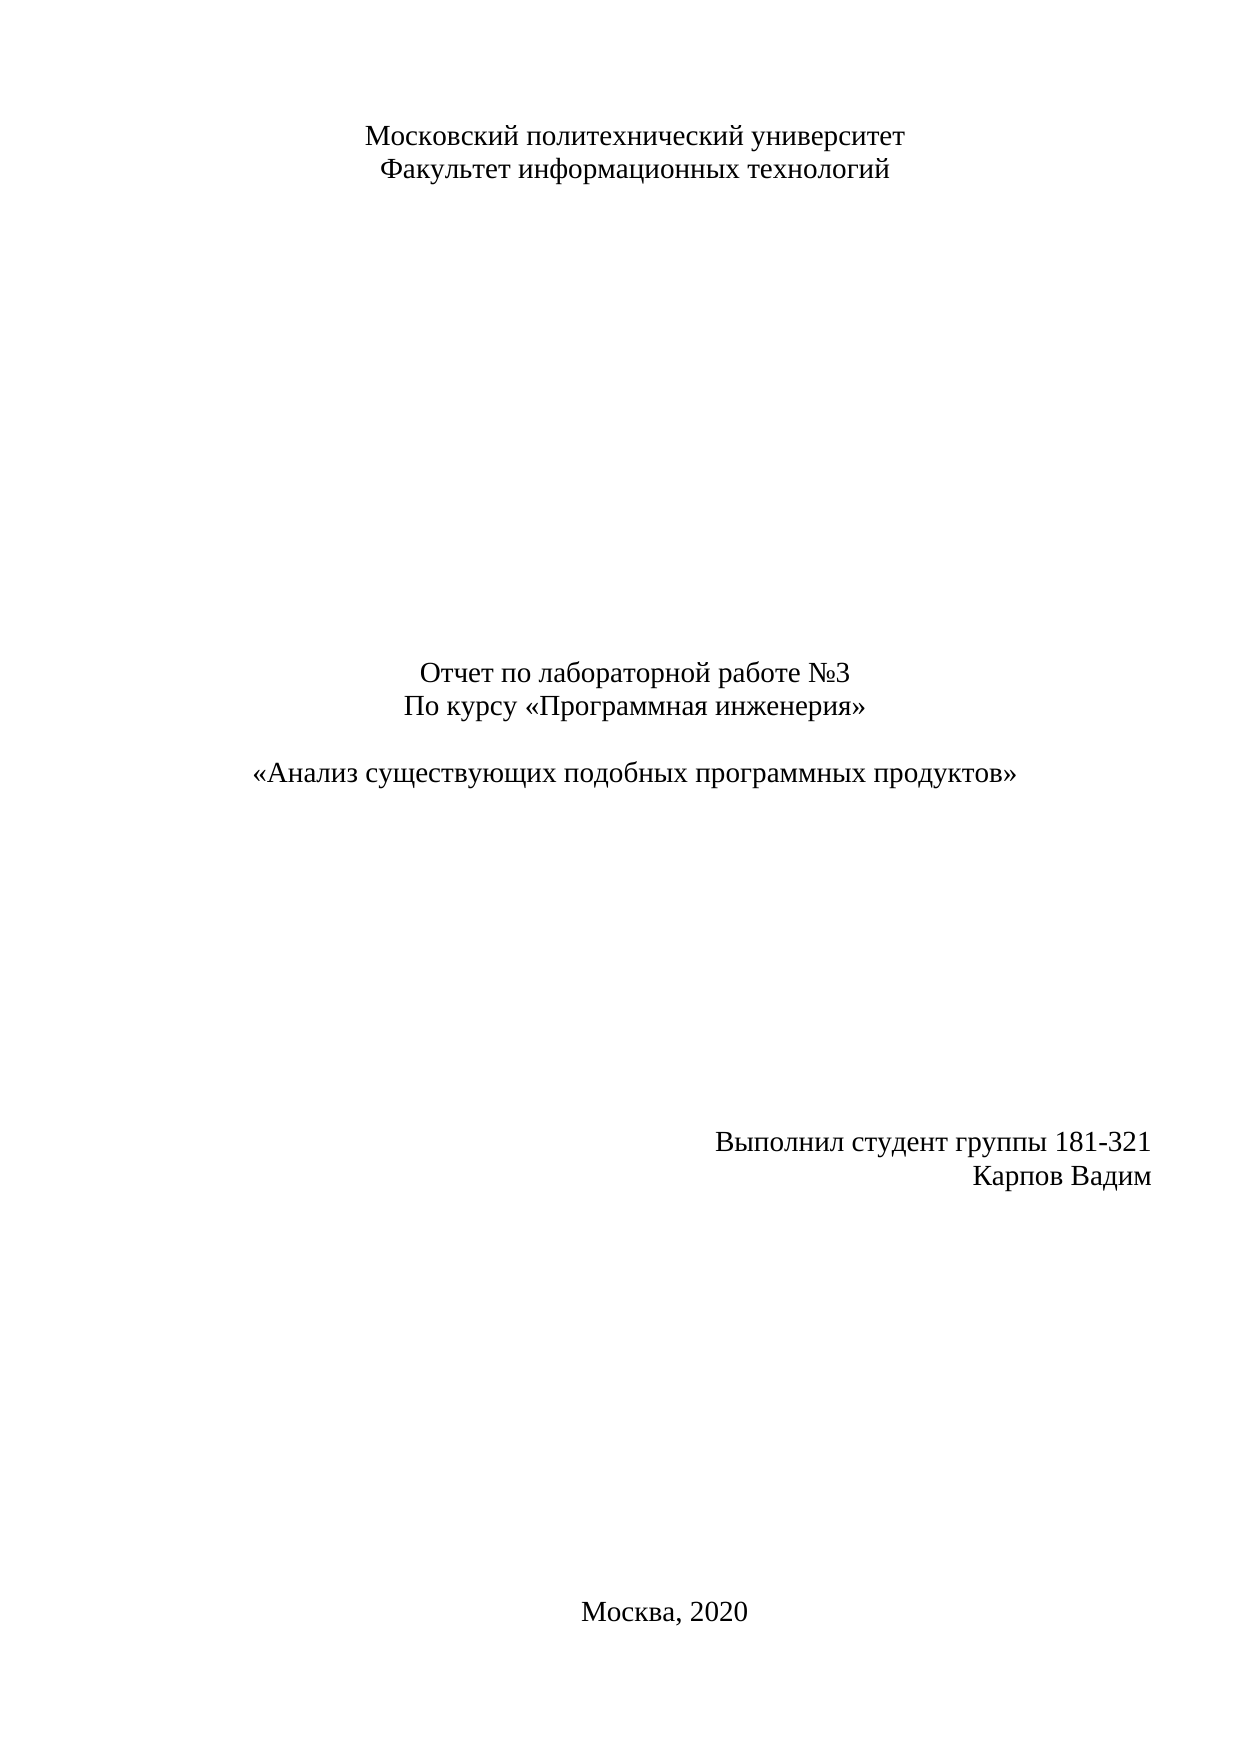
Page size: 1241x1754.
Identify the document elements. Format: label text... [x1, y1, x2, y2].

text Москва, 2020 [177, 1594, 1152, 1627]
text Отчет по лабораторной работе №3 [118, 655, 1152, 688]
text Выполнил студент группы 181-321 [118, 1124, 1152, 1158]
text По курсу «Программная инженерия» [118, 688, 1152, 722]
text Факультет информационных технологий [118, 152, 1152, 185]
text «Анализ существующих подобных программных продуктов» [118, 755, 1152, 789]
text Карпов Вадим [118, 1158, 1152, 1191]
text Московский политехнический университет [118, 118, 1152, 152]
